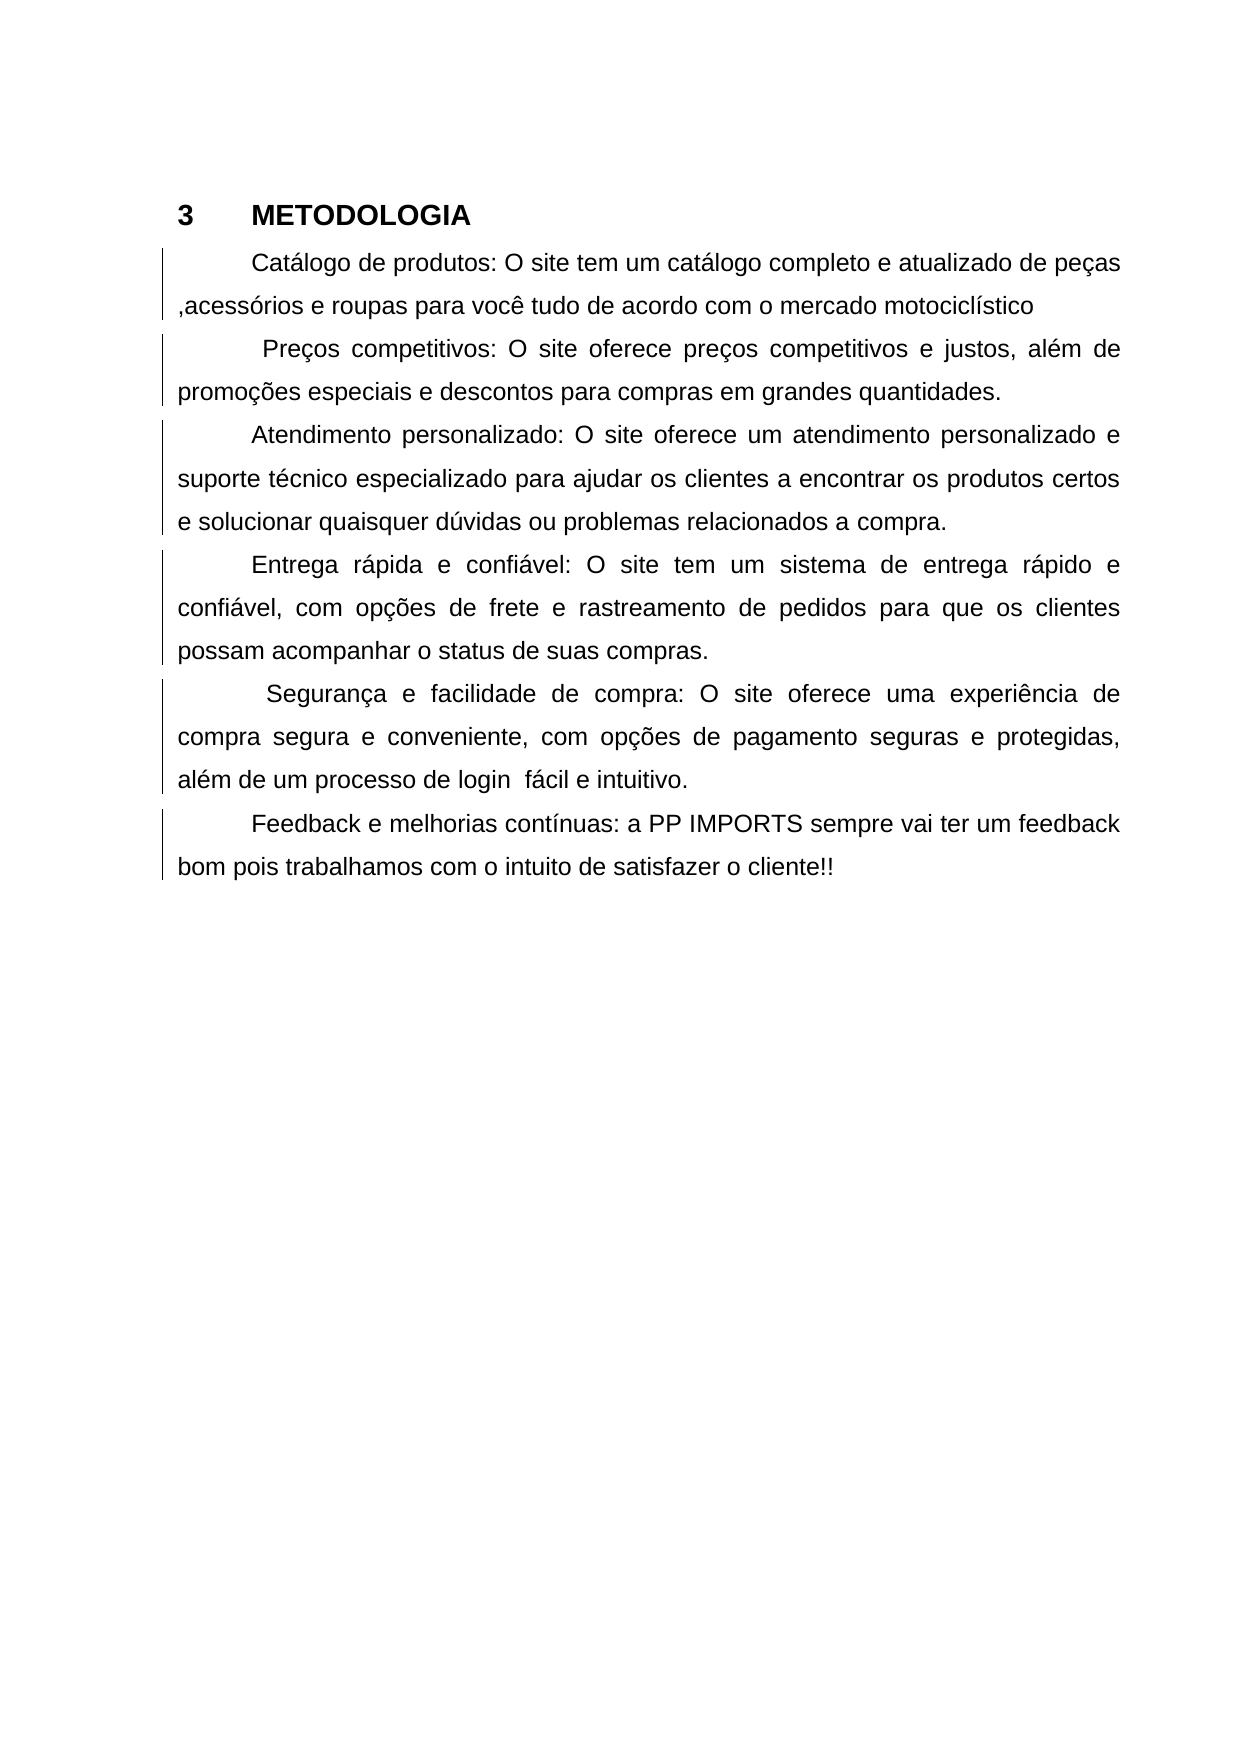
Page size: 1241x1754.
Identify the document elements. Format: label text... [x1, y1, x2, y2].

text Feedback e melhorias contínuas: a PP IMPORTS sempre vai ter um feedback bom pois trabalhamos com o intuito de satisfazer o cliente!! [177, 808, 1122, 880]
text Atendimento personalizado: O site oferece um atendimento personalizado e suporte técnico especializado para ajudar os clientes a encontrar os produtos certos e solucionar quaisquer dúvidas ou problemas relacionados a compra. [177, 420, 1122, 535]
subtitle 3 METODOLOGIA [177, 198, 1122, 231]
text Preços competitivos: O site oferece preços competitivos e justos, além de promoções especiais e descontos para compras em grandes quantidades. [177, 334, 1122, 406]
text Entrega rápida e confiável: O site tem um sistema de entrega rápido e confiável, com opções de frete e rastreamento de pedidos para que os clientes possam acompanhar o status de suas compras. [177, 550, 1122, 665]
text Segurança e facilidade de compra: O site oferece uma experiência de compra segura e conveniente, com opções de pagamento seguras e protegidas, além de um processo de login fácil e intuitivo. [177, 679, 1122, 794]
text Catálogo de produtos: O site tem um catálogo completo e atualizado de peças ,acessórios e roupas para você tudo de acordo com o mercado motociclístico [177, 248, 1122, 320]
